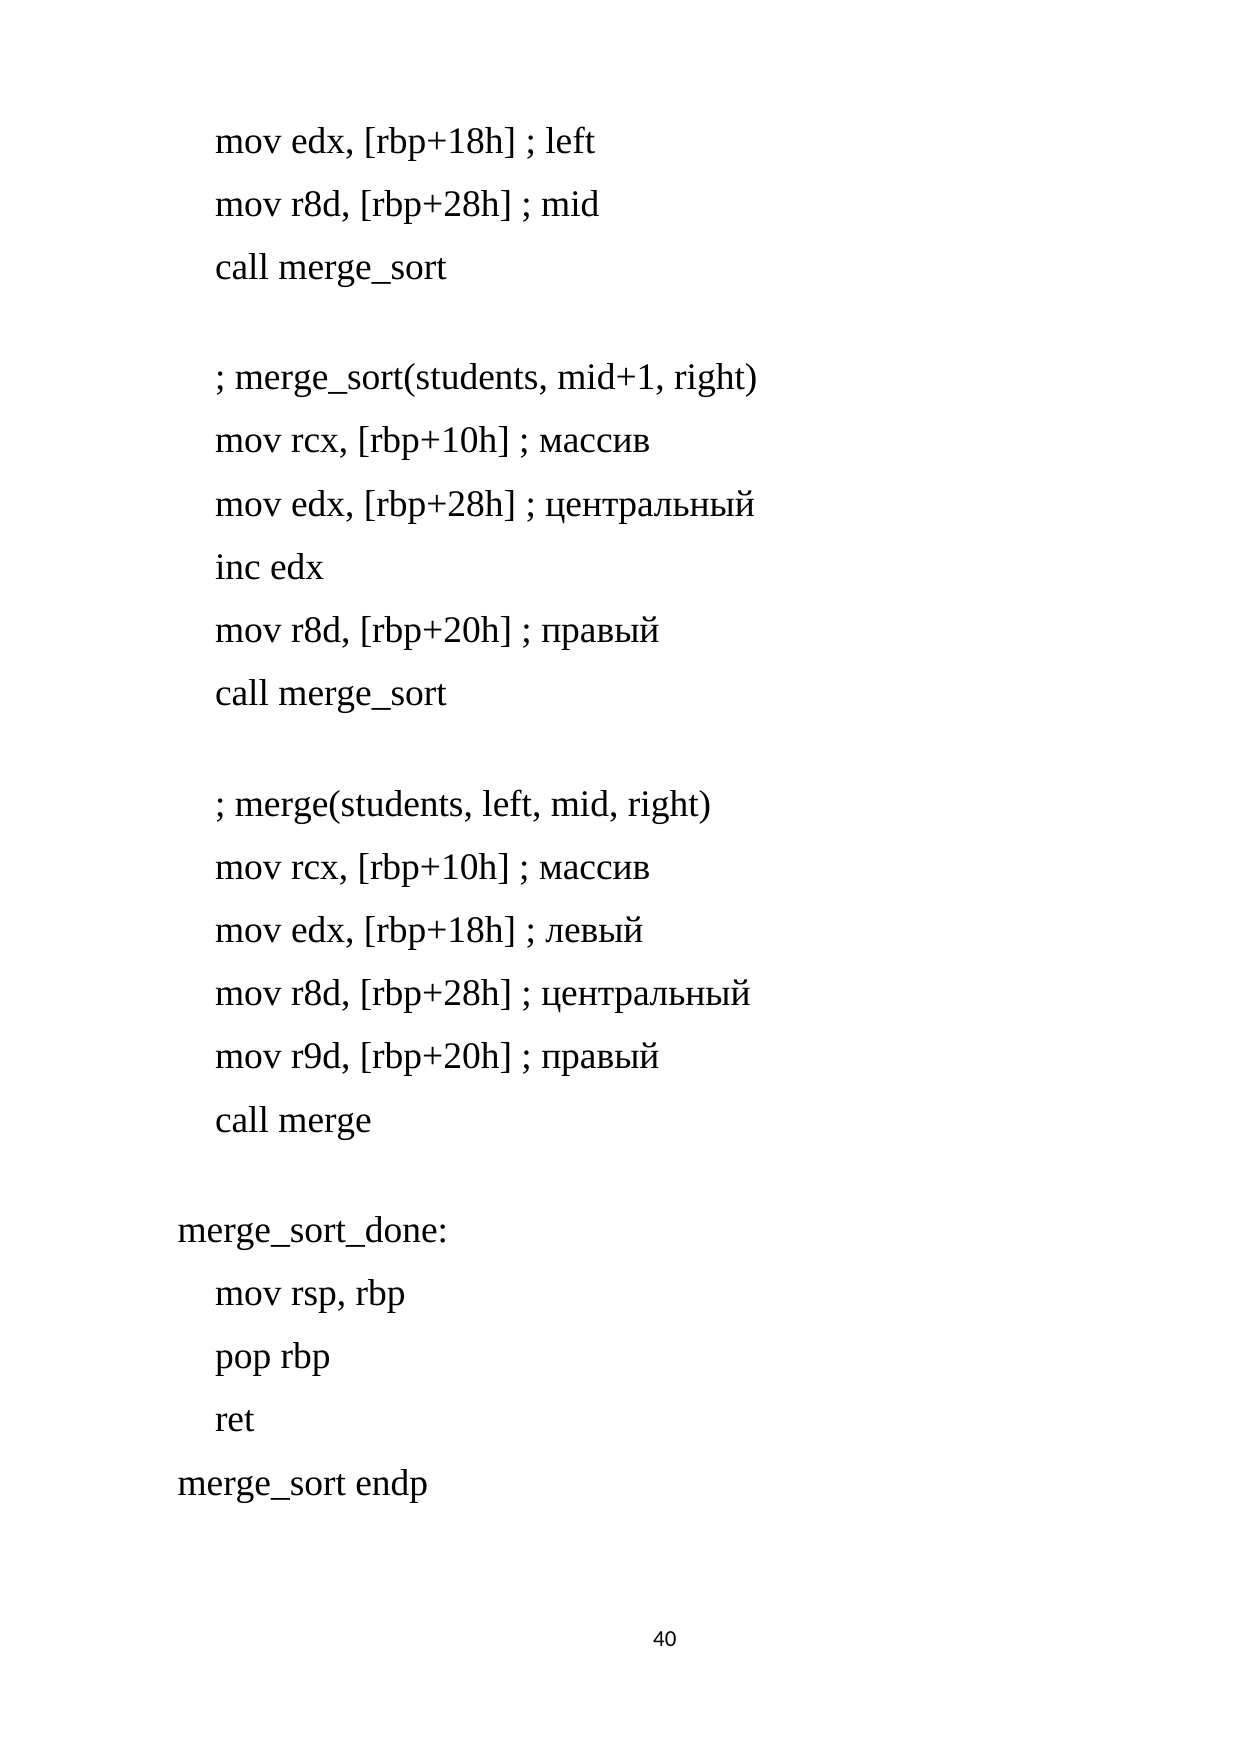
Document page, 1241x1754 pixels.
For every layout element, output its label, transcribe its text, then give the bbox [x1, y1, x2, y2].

text call merge [177, 1097, 1152, 1140]
text mov r9d, [rbp+20h] ; правый [177, 1034, 1152, 1077]
text ret [177, 1397, 1152, 1440]
text mov rcx, [rbp+10h] ; массив [177, 418, 1152, 461]
text mov edx, [rbp+18h] ; левый [177, 907, 1152, 951]
text call merge_sort [177, 671, 1152, 714]
text mov r8d, [rbp+20h] ; правый [177, 608, 1152, 651]
text mov r8d, [rbp+28h] ; mid [177, 181, 1152, 224]
text call merge_sort [177, 244, 1152, 288]
text inc edx [177, 544, 1152, 587]
text mov edx, [rbp+28h] ; центральный [177, 481, 1152, 524]
text pop rbp [177, 1334, 1152, 1377]
text mov rsp, rbp [177, 1270, 1152, 1313]
text merge_sort_done: [177, 1207, 1152, 1250]
text ; merge(students, left, mid, right) [177, 781, 1152, 824]
text mov r8d, [rbp+28h] ; центральный [177, 971, 1152, 1014]
text mov rcx, [rbp+10h] ; массив [177, 844, 1152, 887]
text mov edx, [rbp+18h] ; left [177, 118, 1152, 161]
text merge_sort endp [177, 1460, 1152, 1503]
text ; merge_sort(students, mid+1, right) [177, 355, 1152, 398]
